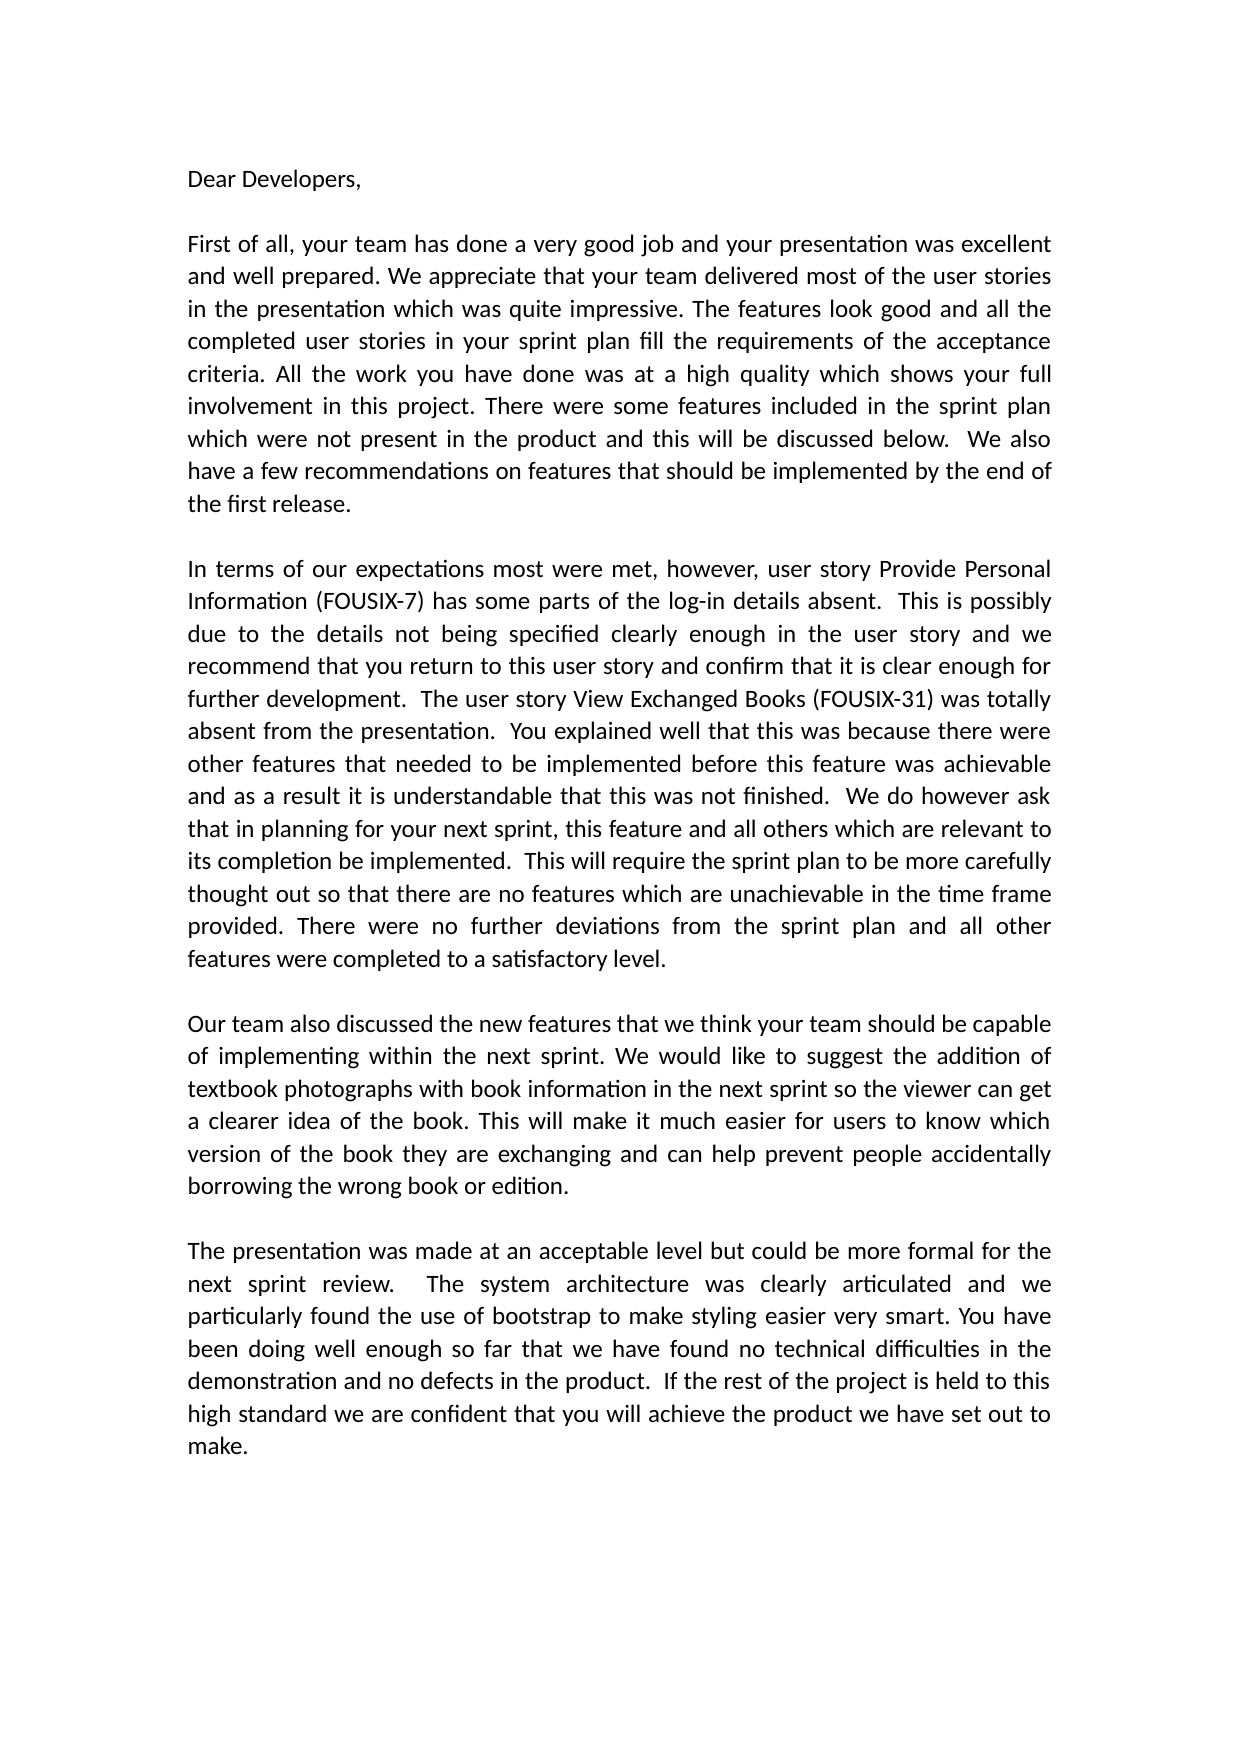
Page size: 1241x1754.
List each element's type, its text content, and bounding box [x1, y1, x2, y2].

text The presentation was made at an acceptable level but could be more formal for the next sprint review. The system architecture was clearly articulated and we particularly found the use of bootstrap to make styling easier very smart. You have been doing well enough so far that we have found no technical difficulties in the demonstration and no defects in the product. If the rest of the project is held to this high standard we are confident that you will achieve the product we have set out to make. [187, 1234, 1053, 1462]
text Our team also discussed the new features that we think your team should be capable of implementing within the next sprint. We would like to suggest the addition of textbook photographs with book information in the next sprint so the viewer can get a clearer idea of the book. This will make it much easier for users to know which version of the book they are exchanging and can help prevent people accidentally borrowing the wrong book or edition. [187, 1007, 1053, 1202]
text Dear Developers, [187, 162, 1053, 194]
text First of all, your team has done a very good job and your presentation was excellent and well prepared. We appreciate that your team delivered most of the user stories in the presentation which was quite impressive. The features look good and all the completed user stories in your sprint plan fill the requirements of the acceptance criteria. All the work you have done was at a high quality which shows your full involvement in this project. There were some features included in the sprint plan which were not present in the product and this will be discussed below. We also have a few recommendations on features that should be implemented by the end of the first release. [187, 227, 1053, 519]
text In terms of our expectations most were met, however, user story Provide Personal Information (FOUSIX-7) has some parts of the log-in details absent. This is possibly due to the details not being specified clearly enough in the user story and we recommend that you return to this user story and confirm that it is clear enough for further development. The user story View Exchanged Books (FOUSIX-31) was totally absent from the presentation. You explained well that this was because there were other features that needed to be implemented before this feature was achievable and as a result it is understandable that this was not finished. We do however ask that in planning for your next sprint, this feature and all others which are relevant to its completion be implemented. This will require the sprint plan to be more carefully thought out so that there are no features which are unachievable in the time frame provided. There were no further deviations from the sprint plan and all other features were completed to a satisfactory level. [187, 552, 1053, 974]
